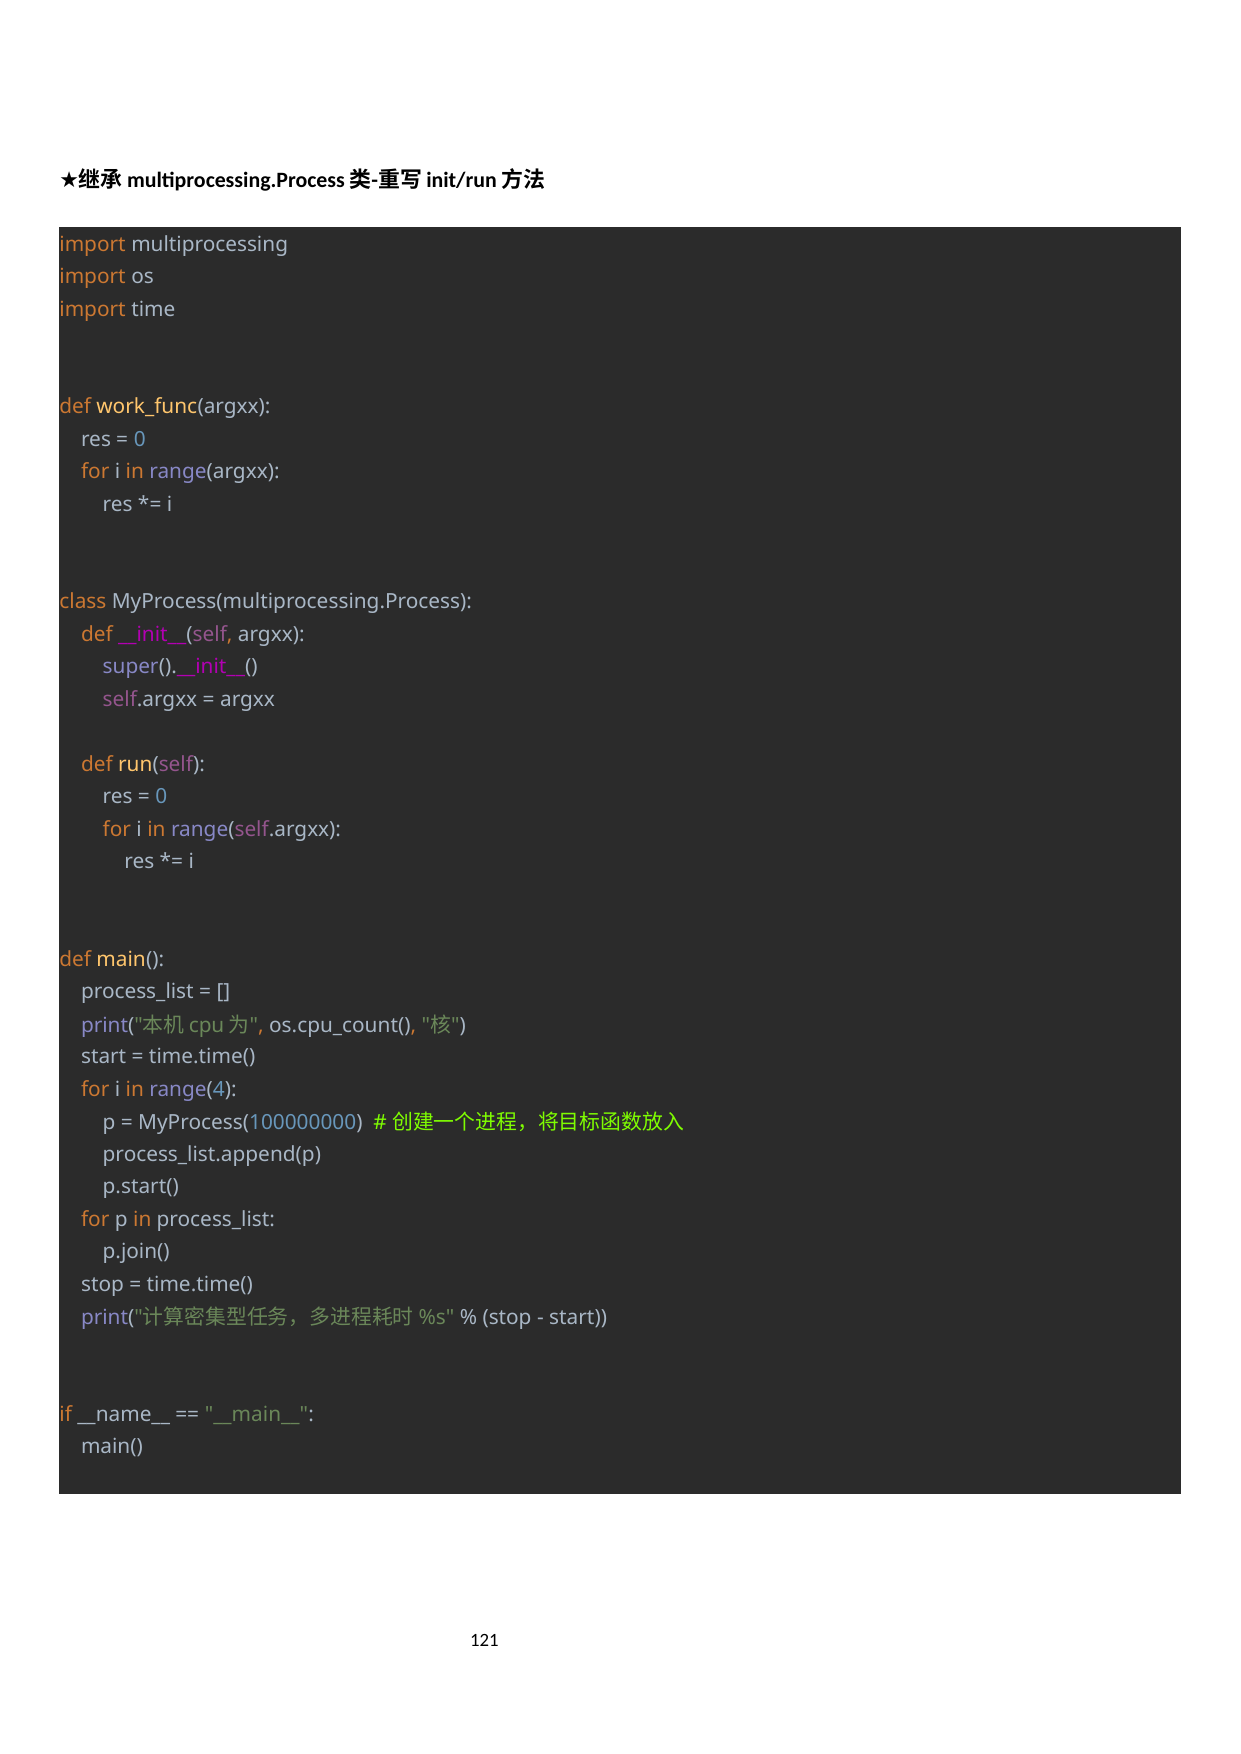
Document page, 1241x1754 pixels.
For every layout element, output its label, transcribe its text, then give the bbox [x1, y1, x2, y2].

text ★继承multiprocessing.Process类-重写init/run方法 [59, 162, 1181, 194]
text import multiprocessing import os import time def work_func(argxx): res = 0 for i in range(argxx): res *= i class MyProcess(multiprocessing.Process): def __init__(self, argxx): super().__init__() self.argxx = argxx def run(self): res = 0 for i in range(self.argxx): res *= i def main(): process_list = [] print("本机cpu为", os.cpu_count(), "核") start = time.time() for i in range(4): p = MyProcess(100000000) # 创建一个进程，将目标函数放入 process_list.append(p) p.start() for p in process_list: p.join() stop = time.time() print("计算密集型任务，多进程耗时 %s" % (stop - start)) if __name__ == "__main__": main() [59, 227, 1181, 1494]
